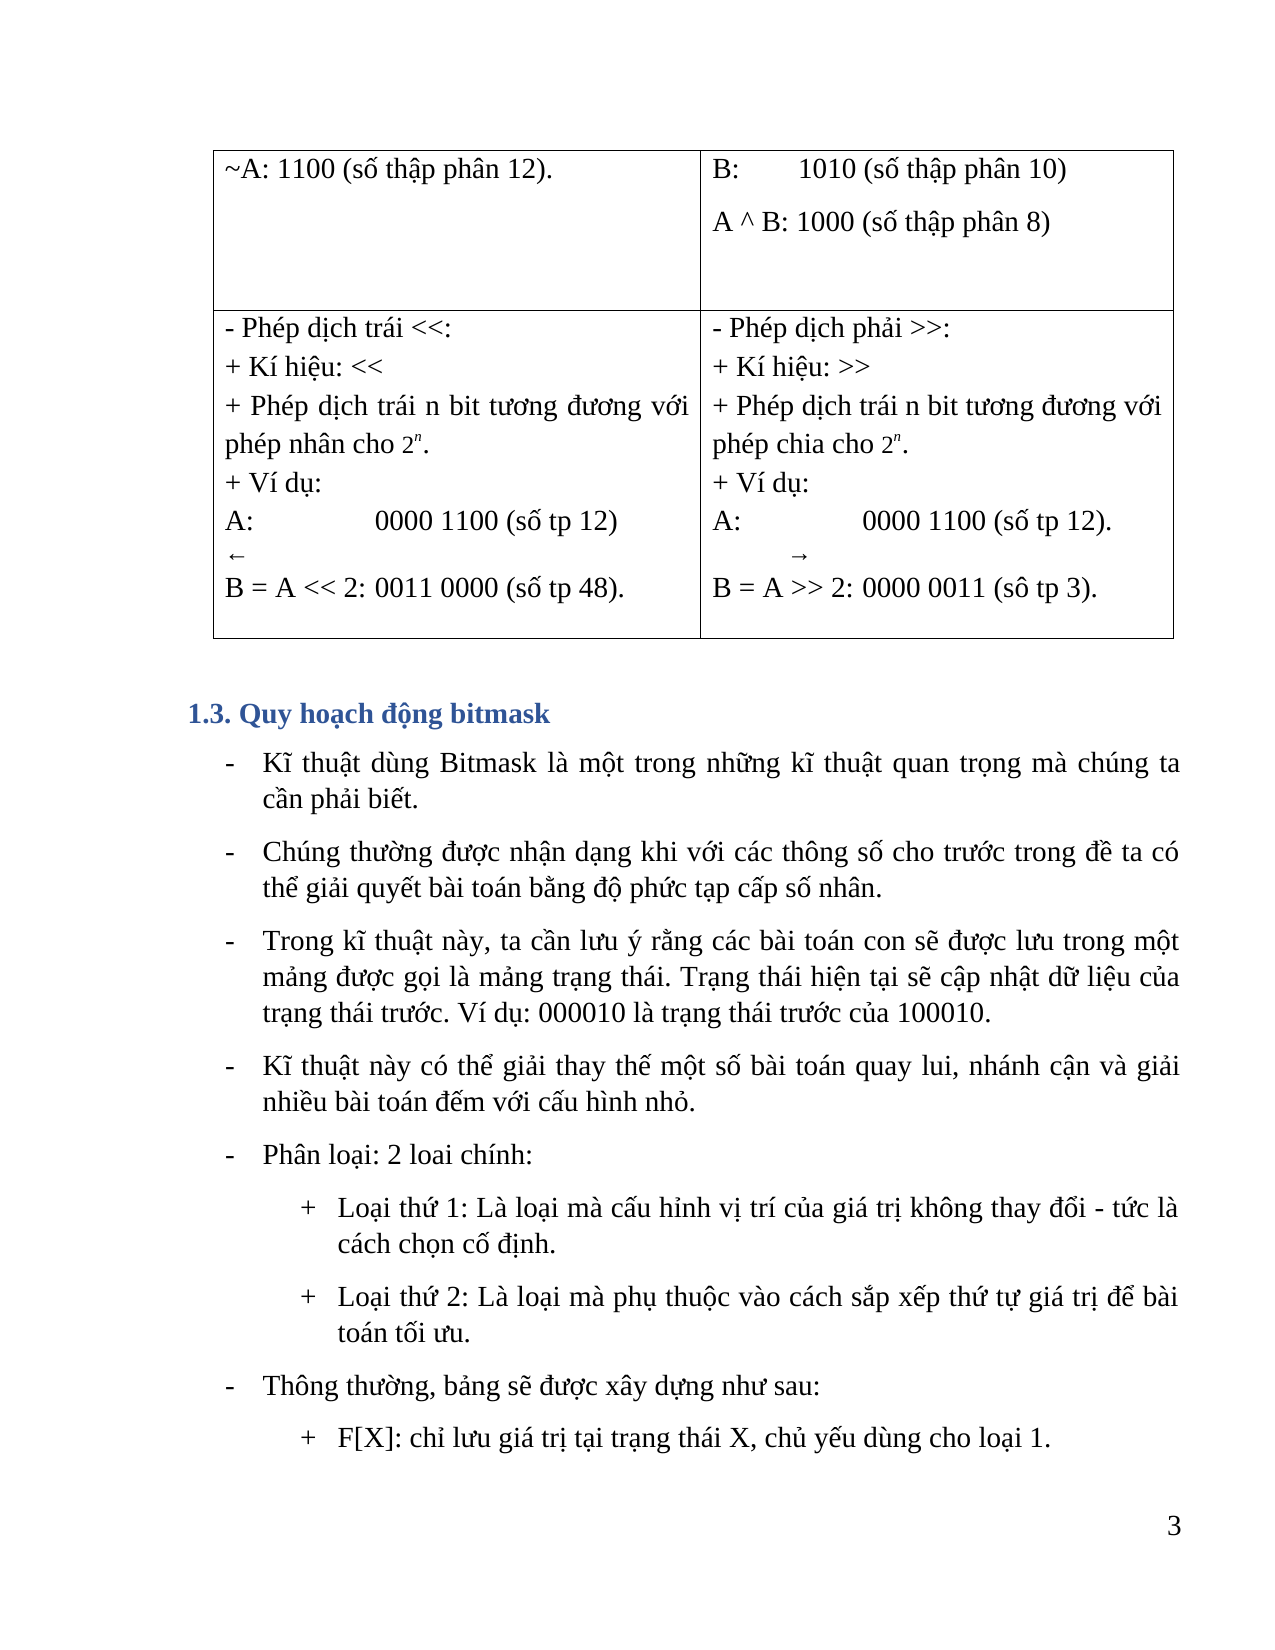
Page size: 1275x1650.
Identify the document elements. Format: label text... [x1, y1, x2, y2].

list Chúng thường được nhận dạng khi với các thông số cho trước trong đề ta có thể giải quyết bài toán bằng độ phức tạp cấp số nhân. [225, 834, 1181, 904]
list Loại thứ 1: Là loại mà cấu hỉnh vị trí của giá trị không thay đổi - tức là cách chọn cố định. [300, 1190, 1181, 1259]
list Kĩ thuật này có thể giải thay thế một số bài toán quay lui, nhánh cận và giải nhiều bài toán đếm với cấu hình nhỏ. [225, 1048, 1181, 1118]
list F[X]: chỉ lưu giá trị tại trạng thái X, chủ yếu dùng cho loại 1. [300, 1421, 1181, 1454]
table_cell - Phép dịch trái <<: + Kí hiệu: << + Phép dịch trái n bit tương đương với phép nhân cho . + Ví dụ: A: 0000 1100 (số tp 12) B = A << 2: 0011 0000 (số tp 48). [214, 311, 700, 637]
list Kĩ thuật dùng Bitmask là một trong những kĩ thuật quan trọng mà chúng ta cần phải biết. [225, 745, 1181, 815]
table_cell - Phép dịch phải >>: + Kí hiệu: >> + Phép dịch trái n bit tương đương với phép chia cho . + Ví dụ: A: 0000 1100 (số tp 12). B = A >> 2: 0000 0011 (sô tp 3). [701, 311, 1173, 637]
list Thông thường, bảng sẽ được xây dựng như sau: [225, 1368, 1181, 1401]
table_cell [214, 151, 700, 309]
list Loại thứ 2: Là loại mà phụ thuộc vào cách sắp xếp thứ tự giá trị để bài toán tối ưu. [300, 1279, 1181, 1348]
subtitle 1.3. Quy hoạch động bitmask [187, 696, 1181, 730]
list Trong kĩ thuật này, ta cần lưu ý rằng các bài toán con sẽ được lưu trong một mảng được gọi là mảng trạng thái. Trạng thái hiện tại sẽ cập nhật dữ liệu của trạng thái trước. Ví dụ: 000010 là trạng thái trước của 100010. [225, 923, 1181, 1029]
list Phân loại: 2 loai chính: [225, 1137, 1181, 1171]
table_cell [701, 151, 1173, 309]
